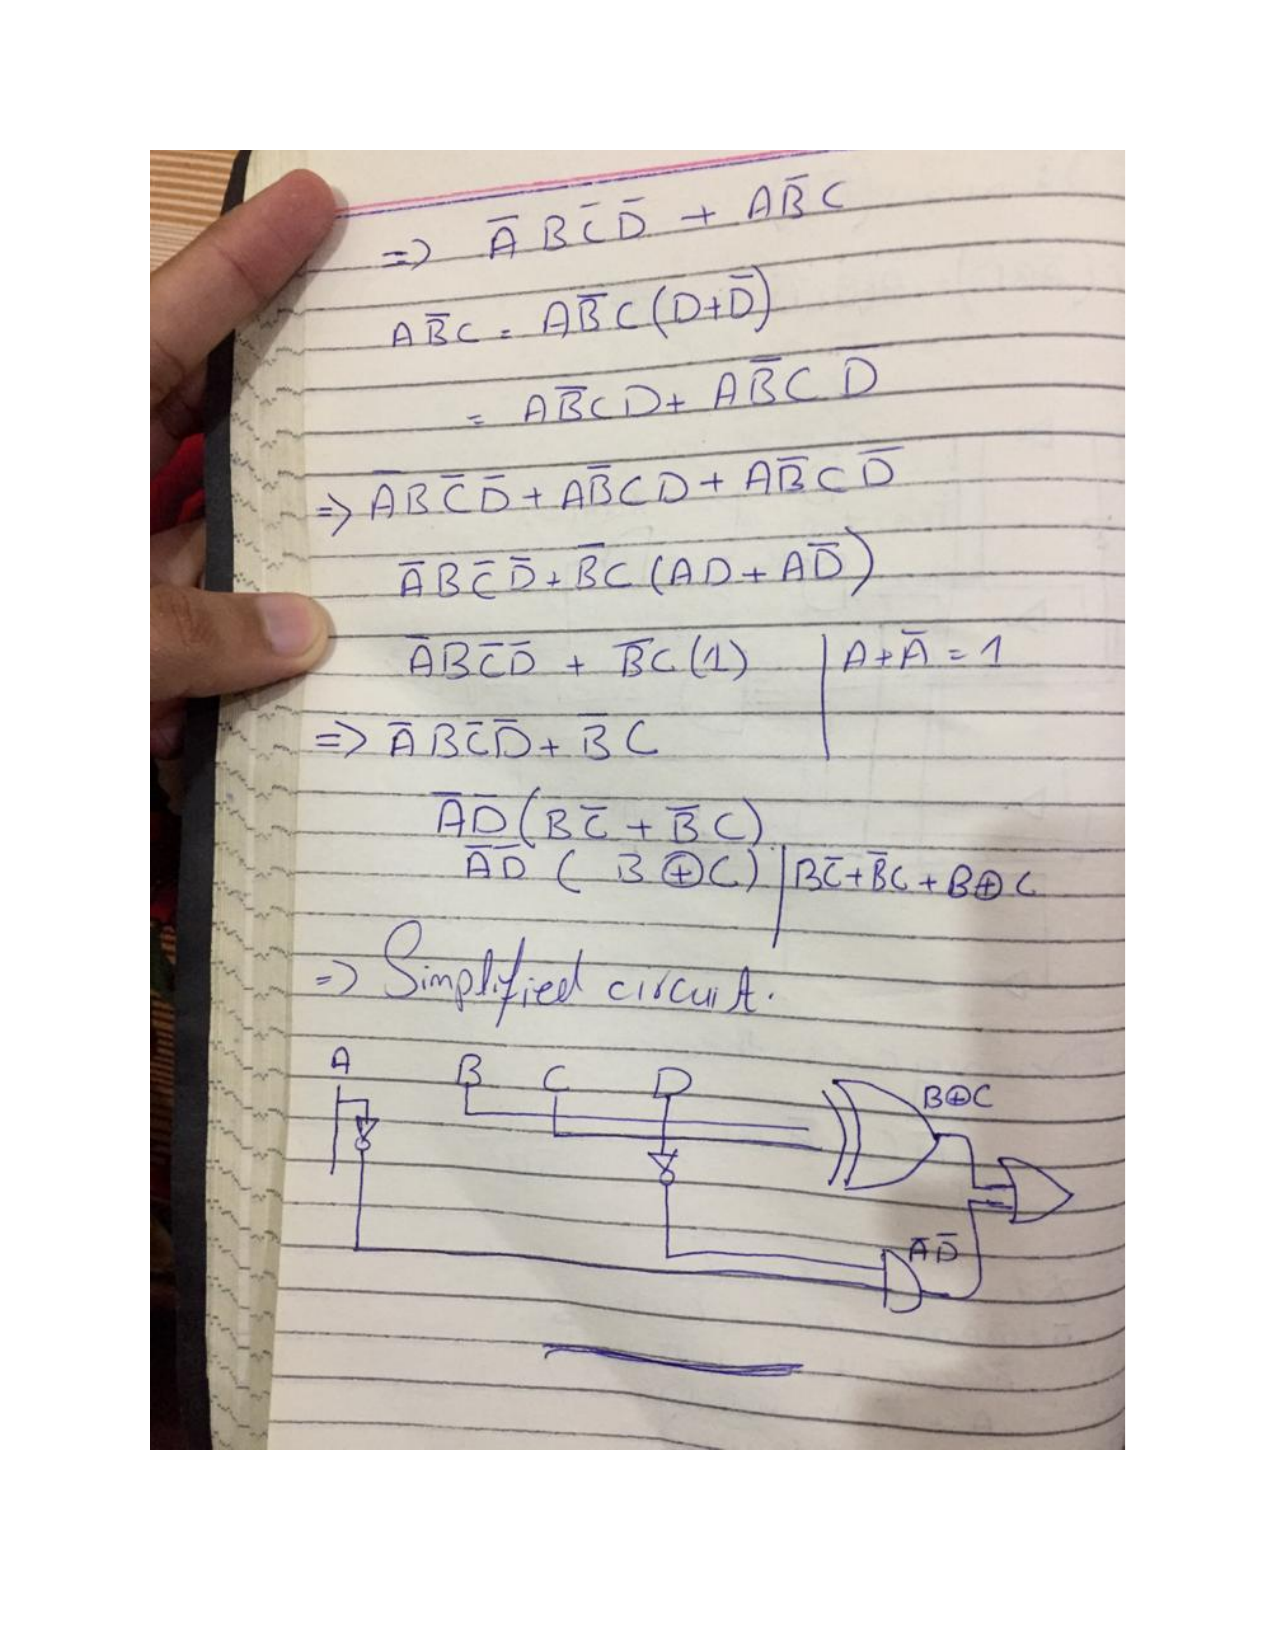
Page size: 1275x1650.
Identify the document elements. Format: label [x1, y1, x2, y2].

picture [150, 150, 1125, 1450]
